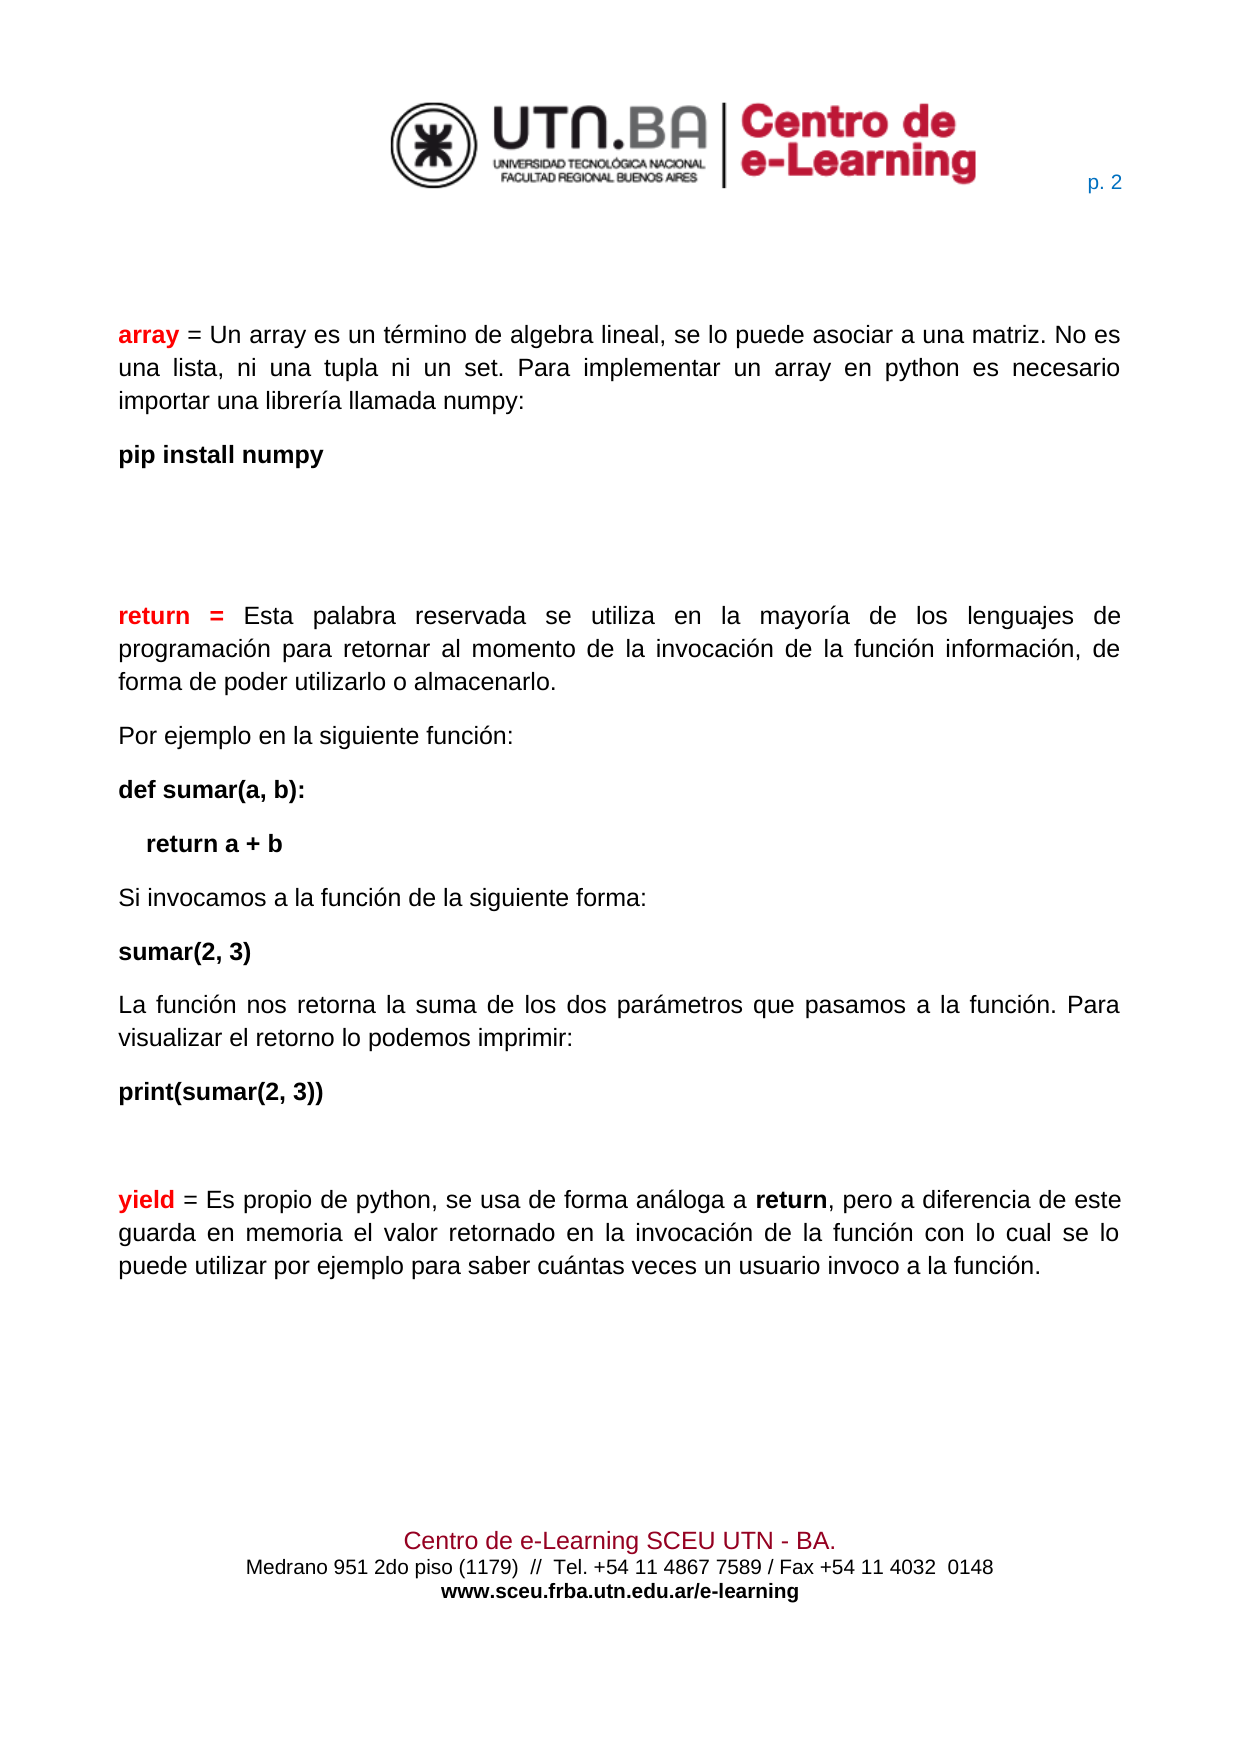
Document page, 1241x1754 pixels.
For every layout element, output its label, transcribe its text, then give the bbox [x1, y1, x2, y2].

text array = Un array es un término de algebra lineal, se lo puede asociar a una matriz. No es una lista, ni una tupla ni un set. Para implementar un array en python es necesario importar una librería llamada numpy: [118, 320, 1122, 414]
text return a + b [118, 829, 1122, 857]
text pip install numpy [118, 439, 1122, 468]
text yield = Es propio de python, se usa de forma análoga a return, pero a diferencia de este guarda en memoria el valor retornado en la invocación de la función con lo cual se lo puede utilizar por ejemplo para saber cuántas veces un usuario invoco a la función. [118, 1185, 1122, 1280]
text def sumar(a, b): [118, 775, 1122, 804]
picture [388, 97, 1088, 190]
text sumar(2, 3) [118, 936, 1122, 965]
text print(sumar(2, 3)) [118, 1077, 1122, 1106]
text La función nos retorna la suma de los dos parámetros que pasamos a la función. Para visualizar el retorno lo podemos imprimir: [118, 990, 1122, 1052]
text Si invocamos a la función de la siguiente forma: [118, 883, 1122, 911]
text return = Esta palabra reservada se utiliza en la mayoría de los lenguajes de programación para retornar al momento de la invocación de la función información, de forma de poder utilizarlo o almacenarlo. [118, 601, 1122, 696]
text Por ejemplo en la siguiente función: [118, 721, 1122, 750]
